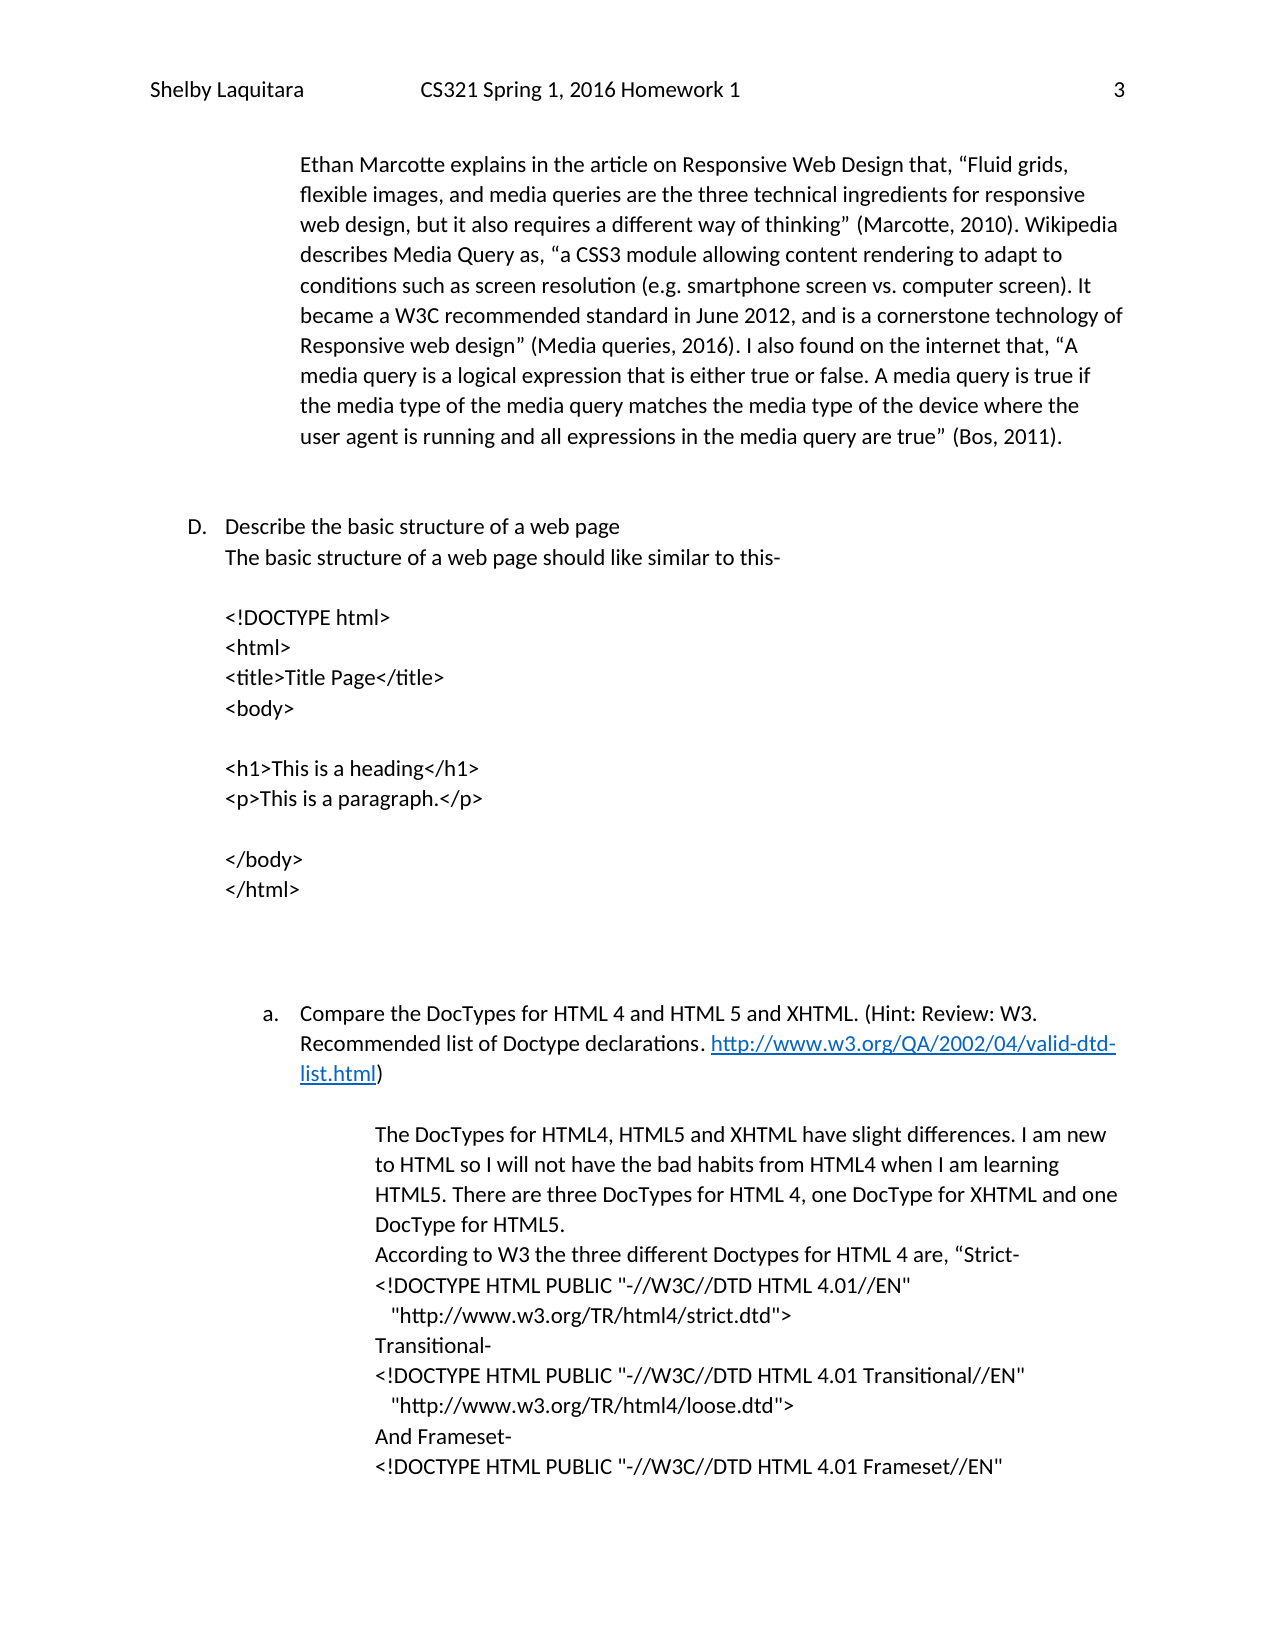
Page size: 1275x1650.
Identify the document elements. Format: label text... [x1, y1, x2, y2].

list <html> [225, 633, 1125, 661]
list "http://www.w3.org/TR/html4/strict.dtd"> [375, 1301, 1125, 1329]
list The DocTypes for HTML4, HTML5 and XHTML have slight differences. I am new to HTML so I will not have the bad habits from HTML4 when I am learning HTML5. There are three DocTypes for HTML 4, one DocType for XHTML and one DocType for HTML5. [375, 1120, 1125, 1238]
list Compare the DocTypes for HTML 4 and HTML 5 and XHTML. (Hint: Review: W3. Recommended list of Doctype declarations. http://www.w3.org/QA/2002/04/valid-dtd-list.html) [262, 999, 1125, 1087]
list And Frameset- [375, 1422, 1125, 1450]
list <p>This is a paragraph.</p> [225, 784, 1125, 812]
list <h1>This is a heading</h1> [225, 754, 1125, 782]
list <title>Title Page</title> [225, 663, 1125, 692]
list Ethan Marcotte explains in the article on Responsive Web Design that, “Fluid grids, flexible images, and media queries are the three technical ingredients for responsive web design, but it also requires a different way of thinking”. Wikipedia describes Media Query as, “a CSS3 module allowing content rendering to adapt to conditions such as screen resolution (e.g. smartphone screen vs. computer screen). It became a W3C recommended standard in June 2012, and is a cornerstone technology of Responsive web design”. I also found on the internet that, “A media query is a logical expression that is either true or false. A media query is true if the media type of the media query matches the media type of the device where the user agent is running and all expressions in the media query are true”. [300, 150, 1125, 450]
list Describe the basic structure of a web page [187, 512, 1125, 541]
list <!DOCTYPE HTML PUBLIC "-//W3C//DTD HTML 4.01 Transitional//EN" [375, 1361, 1125, 1389]
list <body> [225, 694, 1125, 722]
list Transitional- [375, 1331, 1125, 1359]
list The basic structure of a web page should like similar to this- [225, 543, 1125, 571]
list "http://www.w3.org/TR/html4/loose.dtd"> [375, 1392, 1125, 1420]
list </html> [225, 875, 1125, 903]
list </body> [225, 845, 1125, 873]
list According to W3 the three different Doctypes for HTML 4 are, “Strict- [375, 1241, 1125, 1269]
list <!DOCTYPE html> [225, 603, 1125, 631]
list <!DOCTYPE HTML PUBLIC "-//W3C//DTD HTML 4.01 Frameset//EN" [375, 1452, 1125, 1480]
list <!DOCTYPE HTML PUBLIC "-//W3C//DTD HTML 4.01//EN" [375, 1271, 1125, 1299]
